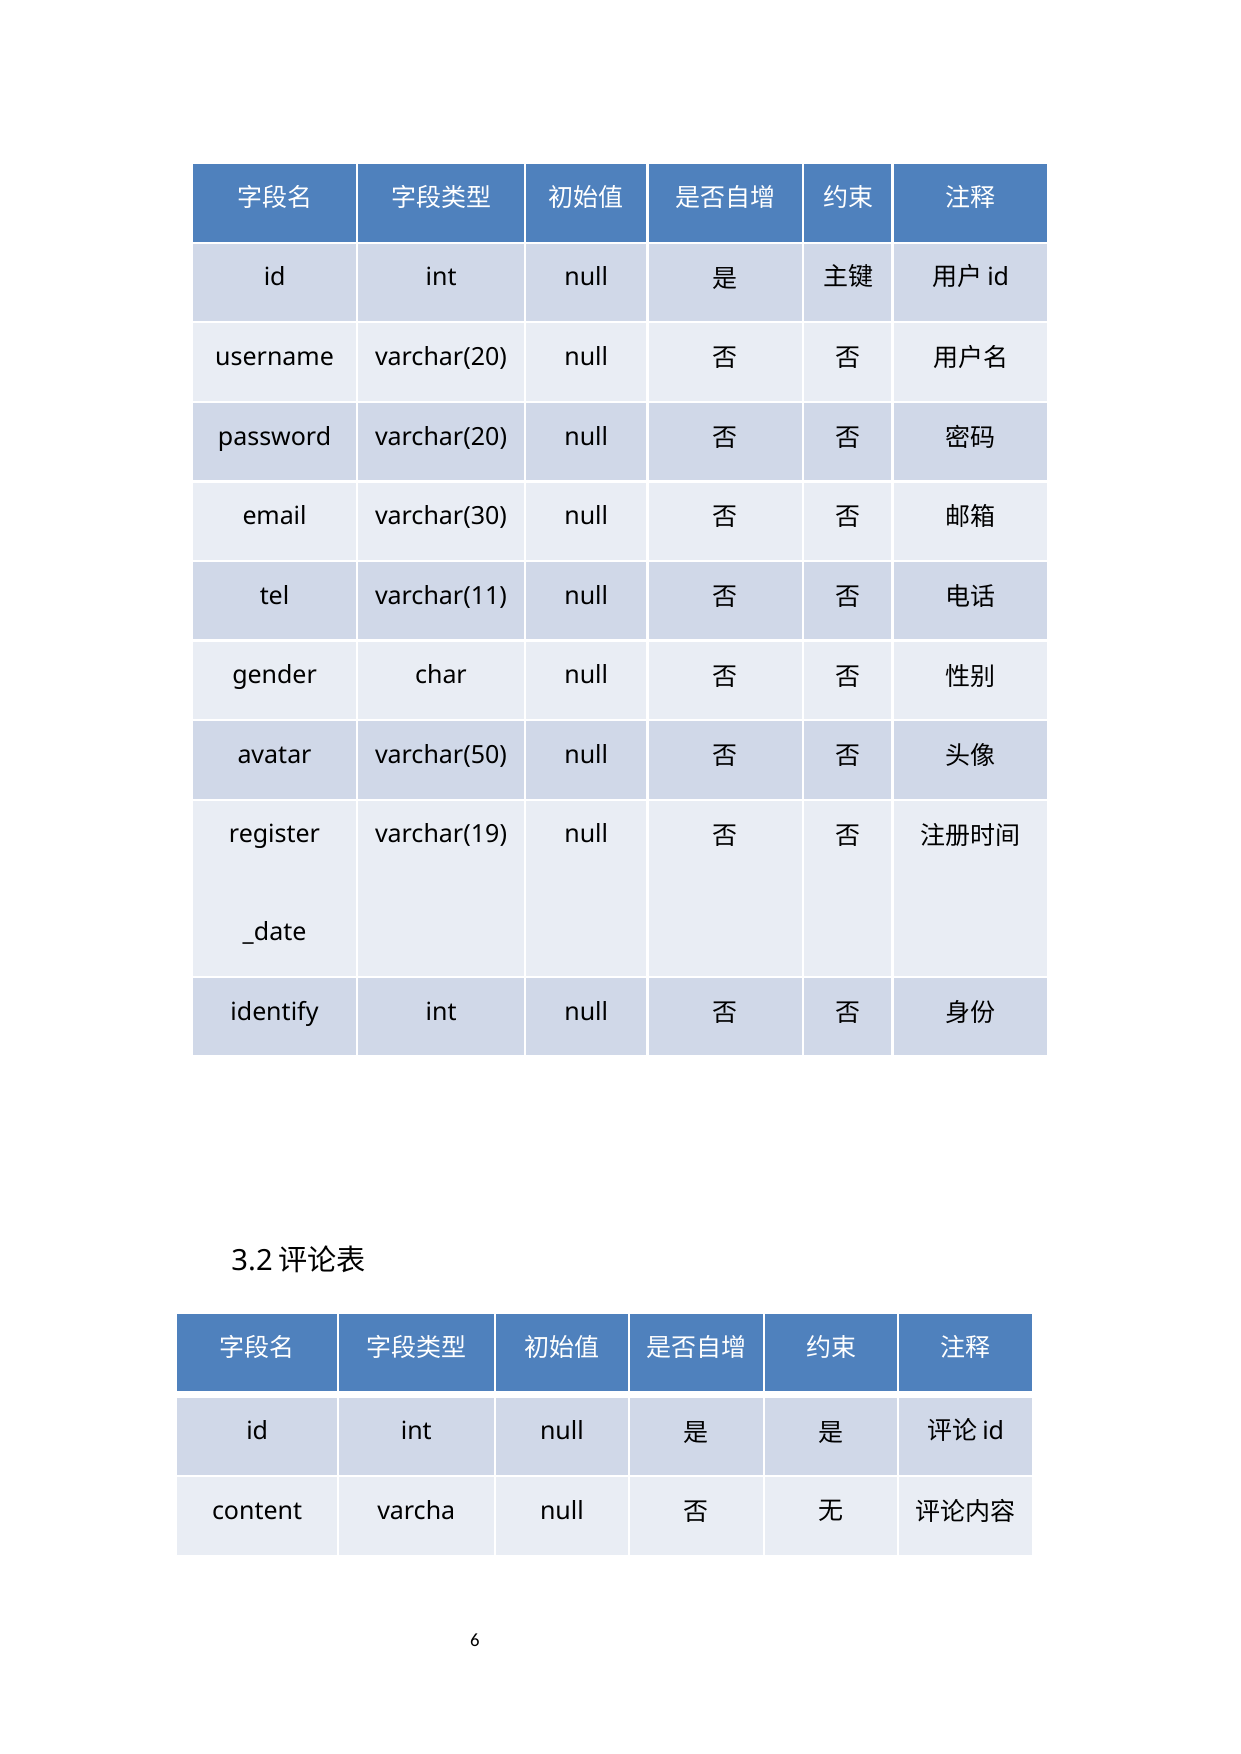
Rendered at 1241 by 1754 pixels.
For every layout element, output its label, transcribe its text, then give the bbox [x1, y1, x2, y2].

table_cell 注册时间 [894, 801, 1047, 976]
table_cell 用户id [894, 244, 1047, 321]
table_cell 评论id [899, 1398, 1032, 1475]
table_cell password [193, 403, 356, 480]
table_cell 无 [765, 1477, 897, 1555]
table_cell 否 [804, 721, 891, 799]
table_cell gender [193, 642, 356, 719]
table_cell 否 [649, 642, 802, 719]
table_cell 主键 [804, 244, 891, 321]
table_cell 否 [649, 978, 802, 1055]
table_cell 是 [649, 244, 802, 321]
table_cell 头像 [894, 721, 1047, 799]
table_cell 否 [804, 562, 891, 639]
table_header 字段名 [177, 1314, 337, 1391]
table_cell 否 [804, 978, 891, 1055]
table_cell null [526, 244, 646, 321]
table_cell varchar(11) [358, 562, 524, 639]
table_cell int [358, 978, 524, 1055]
table_cell 否 [649, 323, 802, 401]
table_cell content [177, 1477, 337, 1555]
table_cell 否 [649, 562, 802, 639]
table_cell 否 [649, 483, 802, 560]
table_cell int [339, 1398, 494, 1475]
table_cell avatar [193, 721, 356, 799]
table_cell 否 [804, 483, 891, 560]
table_cell register_date [193, 801, 356, 976]
table_header 注释 [894, 164, 1047, 242]
table_cell null [526, 978, 646, 1055]
table_header 注释 [899, 1314, 1032, 1391]
table_header 初始值 [496, 1314, 628, 1391]
table_cell 电话 [894, 562, 1047, 639]
table_cell int [358, 244, 524, 321]
table_cell null [496, 1398, 628, 1475]
table_cell 是 [630, 1398, 763, 1475]
table_cell identify [193, 978, 356, 1055]
table_cell 否 [804, 642, 891, 719]
table_cell 否 [630, 1477, 763, 1555]
table_cell null [496, 1477, 628, 1555]
table_cell id [193, 244, 356, 321]
table_cell tel [193, 562, 356, 639]
table_cell varchar(19) [358, 801, 524, 976]
table_cell varchar(20) [358, 403, 524, 480]
table_header 初始值 [526, 164, 646, 242]
table_cell varchar(100) [339, 1477, 494, 1555]
table_cell 否 [804, 403, 891, 480]
table_header 是否自增 [649, 164, 802, 242]
table_cell null [526, 642, 646, 719]
table_cell varchar(50) [358, 721, 524, 799]
table_cell username [193, 323, 356, 401]
table_header 是否自增 [630, 1314, 763, 1391]
table_cell null [526, 403, 646, 480]
table_cell 否 [804, 323, 891, 401]
table_cell 用户名 [894, 323, 1047, 401]
table_cell 性别 [894, 642, 1047, 719]
table_cell 否 [649, 721, 802, 799]
table_cell 否 [804, 801, 891, 976]
table_header 字段类型 [339, 1314, 494, 1391]
table_cell varchar(20) [358, 323, 524, 401]
table_cell null [526, 721, 646, 799]
table_cell null [526, 323, 646, 401]
table_cell null [526, 801, 646, 976]
table_cell null [526, 562, 646, 639]
table_cell 是 [765, 1398, 897, 1475]
table_header 约束 [804, 164, 891, 242]
table_cell char [358, 642, 524, 719]
text 3.2评论表 [187, 1227, 1053, 1292]
table_cell email [193, 483, 356, 560]
table_cell 邮箱 [894, 483, 1047, 560]
table_cell 否 [649, 801, 802, 976]
table_cell 评论内容 [899, 1477, 1032, 1555]
table_cell 密码 [894, 403, 1047, 480]
table_header 字段类型 [358, 164, 524, 242]
table_cell id [177, 1398, 337, 1475]
table_cell 否 [649, 403, 802, 480]
table_cell varchar(30) [358, 483, 524, 560]
table_header 约束 [765, 1314, 897, 1391]
table_cell null [526, 483, 646, 560]
table_header 字段名 [193, 164, 356, 242]
table_cell 身份 [894, 978, 1047, 1055]
